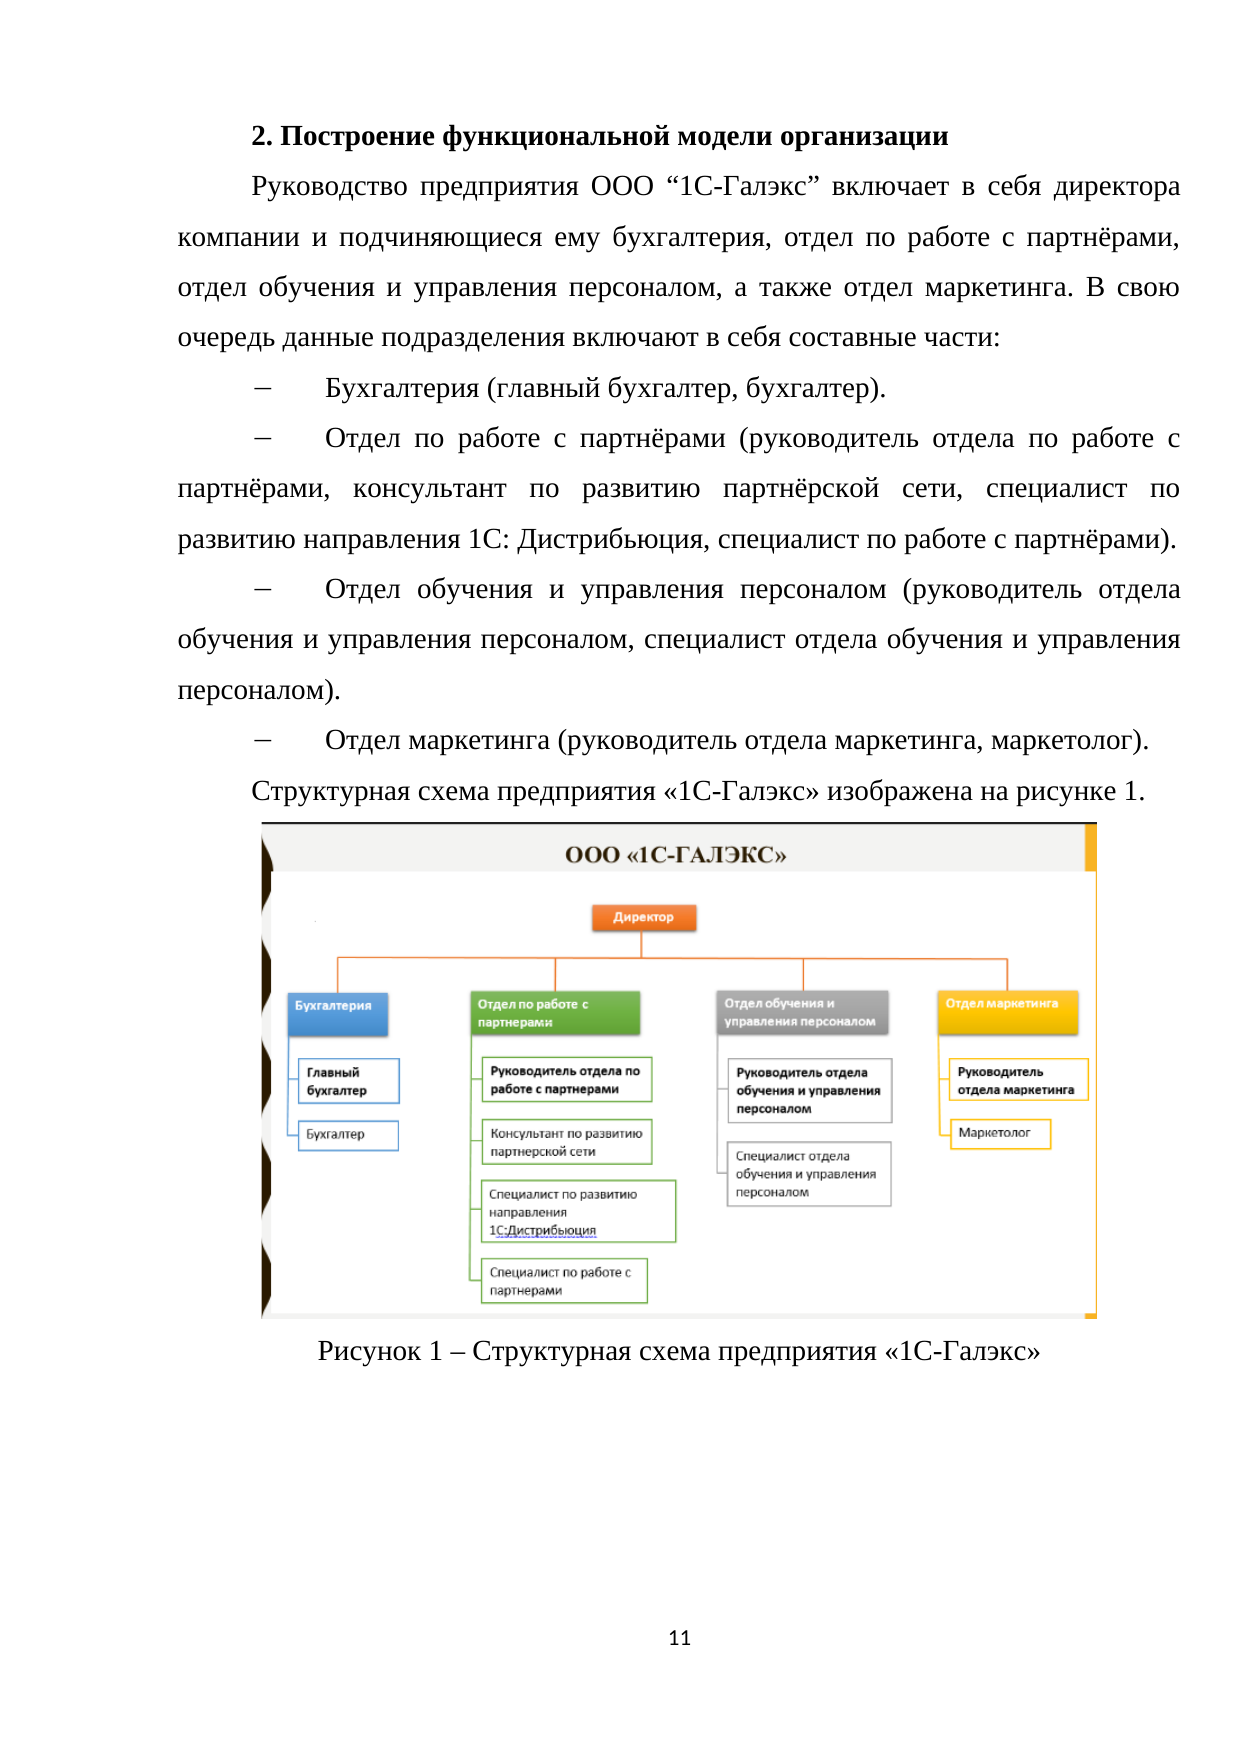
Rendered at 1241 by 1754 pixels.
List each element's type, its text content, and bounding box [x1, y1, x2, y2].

text Руководство предприятия ООО “1C-Галэкс” включает в себя директора компании и подчиняющиеся ему бухгалтерия, отдел по работе с партнёрами, отдел обучения и управления персоналом, а также отдел маркетинга. В свою очередь данные подразделения включают в себя составные части: [177, 168, 1181, 353]
text Структурная схема предприятия «1C-Галэкс» изображена на рисунке 1. [177, 773, 1181, 806]
list Отдел обучения и управления персоналом (руководитель отдела обучения и управления персоналом, специалист отдела обучения и управления персоналом). [177, 571, 1181, 705]
list Отдел по работе с партнёрами (руководитель отдела по работе с партнёрами, консультант по развитию партнёрской сети, специалист по развитию направления 1С: Дистрибьюция, специалист по работе с партнёрами). [177, 420, 1181, 554]
list Бухгалтерия (главный бухгалтер, бухгалтер). [177, 370, 1181, 403]
list Отдел маркетинга (руководитель отдела маркетинга, маркетолог). [177, 722, 1181, 756]
picture [261, 822, 1097, 1319]
text Рисунок 1 – Структурная схема предприятия «1C-Галэкс» [177, 1333, 1181, 1366]
text 2. Построение функциональной модели организации [177, 118, 1181, 152]
